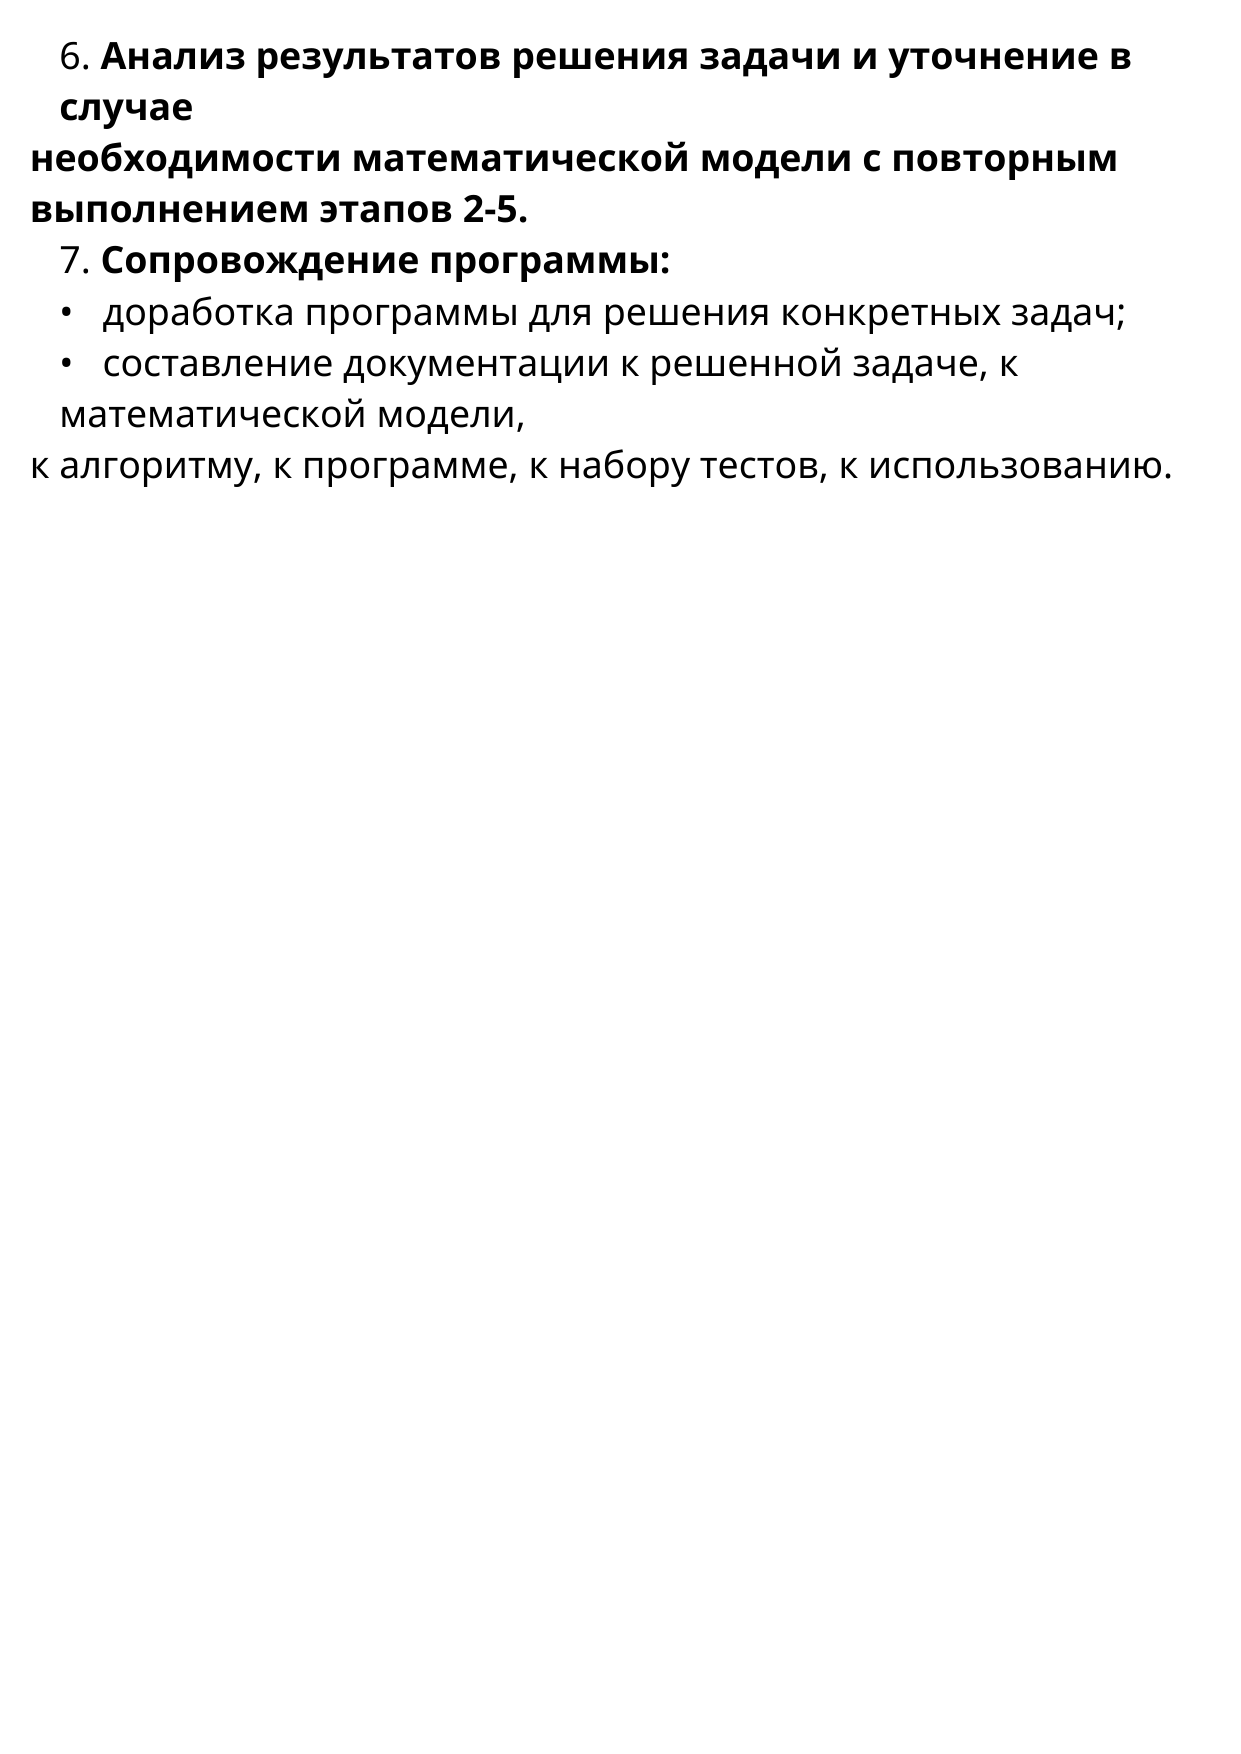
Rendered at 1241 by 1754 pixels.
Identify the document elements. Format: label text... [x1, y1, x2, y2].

list 7. Сопровождение программы: [59, 234, 1211, 285]
list • доработка программы для решения конкретных задач; [59, 285, 1211, 336]
list • составление документации к решенной задаче, к математической модели, [59, 336, 1211, 438]
text необходимости математической модели с повторным выполнением этапов 2-5. [29, 132, 1211, 234]
list 6. Анализ результатов решения задачи и уточнение в случае [59, 29, 1211, 132]
text к алгоритму, к программе, к набору тестов, к использованию. [29, 438, 1211, 489]
